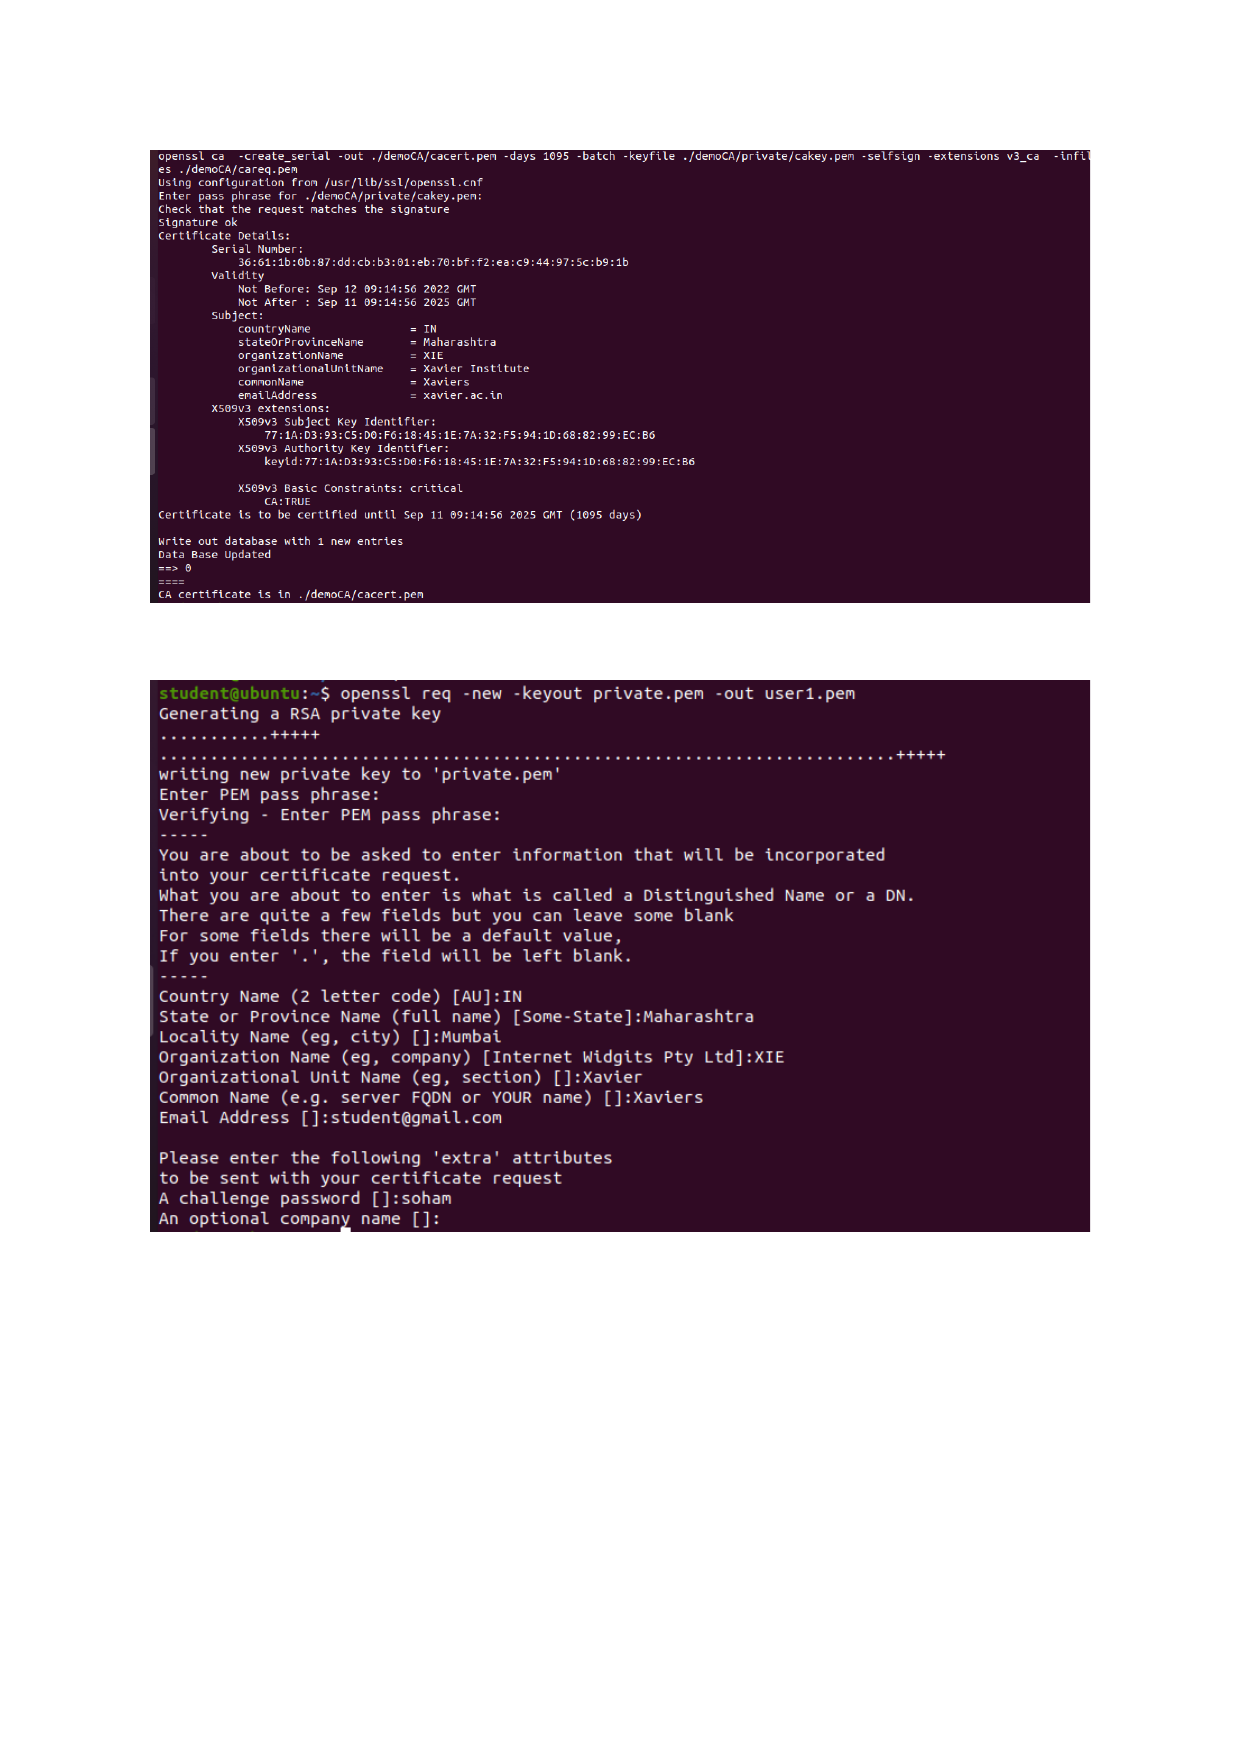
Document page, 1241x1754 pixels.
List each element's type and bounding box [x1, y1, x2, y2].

picture [150, 150, 1091, 603]
picture [150, 680, 1091, 1232]
